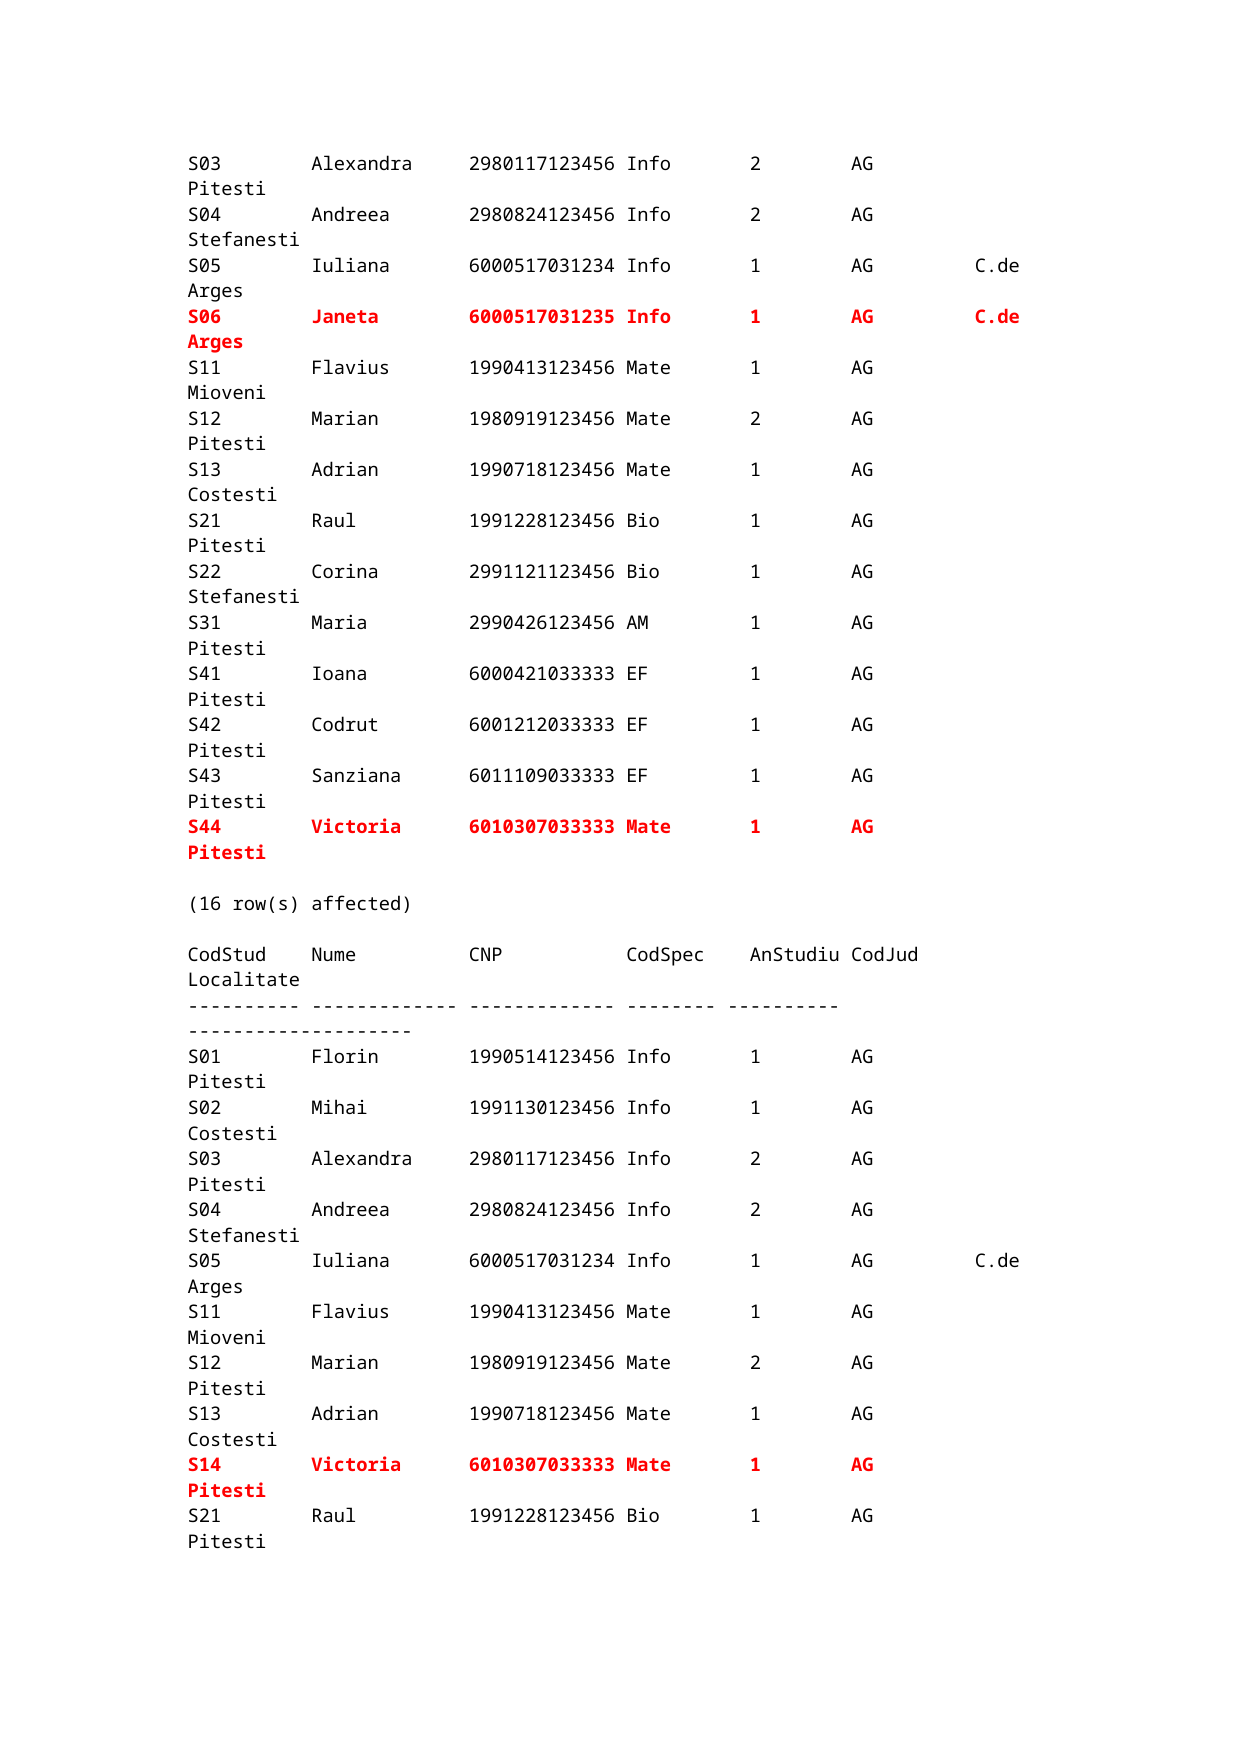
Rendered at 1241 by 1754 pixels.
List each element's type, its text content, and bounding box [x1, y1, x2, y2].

text S43 Sanziana 6011109033333 EF 1 AG Pitesti [187, 762, 1053, 813]
text S13 Adrian 1990718123456 Mate 1 AG Costesti [187, 1401, 1053, 1452]
text S14 Victoria 6010307033333 Mate 1 AG Pitesti [187, 1452, 1053, 1503]
text S31 Maria 2990426123456 AM 1 AG Pitesti [187, 609, 1053, 660]
text S03 Alexandra 2980117123456 Info 2 AG Pitesti [187, 150, 1053, 201]
text S05 Iuliana 6000517031234 Info 1 AG C.de Arges [187, 1247, 1053, 1298]
text S05 Iuliana 6000517031234 Info 1 AG C.de Arges [187, 252, 1053, 303]
text ---------- ------------- ------------- -------- ---------- -------------------- [187, 992, 1053, 1043]
text S41 Ioana 6000421033333 EF 1 AG Pitesti [187, 660, 1053, 711]
text S04 Andreea 2980824123456 Info 2 AG Stefanesti [187, 1196, 1053, 1247]
text S12 Marian 1980919123456 Mate 2 AG Pitesti [187, 1349, 1053, 1401]
text S42 Codrut 6001212033333 EF 1 AG Pitesti [187, 711, 1053, 762]
text S21 Raul 1991228123456 Bio 1 AG Pitesti [187, 1503, 1053, 1554]
text S02 Mihai 1991130123456 Info 1 AG Costesti [187, 1094, 1053, 1145]
text S13 Adrian 1990718123456 Mate 1 AG Costesti [187, 456, 1053, 507]
text (16 row(s) affected) [187, 890, 1053, 916]
text S06 Janeta 6000517031235 Info 1 AG C.de Arges [187, 303, 1053, 354]
text S03 Alexandra 2980117123456 Info 2 AG Pitesti [187, 1145, 1053, 1196]
text CodStud Nume CNP CodSpec AnStudiu CodJud Localitate [187, 941, 1053, 992]
text S11 Flavius 1990413123456 Mate 1 AG Mioveni [187, 354, 1053, 405]
text S22 Corina 2991121123456 Bio 1 AG Stefanesti [187, 558, 1053, 609]
text S44 Victoria 6010307033333 Mate 1 AG Pitesti [187, 813, 1053, 864]
text S11 Flavius 1990413123456 Mate 1 AG Mioveni [187, 1298, 1053, 1349]
text S04 Andreea 2980824123456 Info 2 AG Stefanesti [187, 201, 1053, 252]
text S12 Marian 1980919123456 Mate 2 AG Pitesti [187, 405, 1053, 456]
text S01 Florin 1990514123456 Info 1 AG Pitesti [187, 1043, 1053, 1094]
text S21 Raul 1991228123456 Bio 1 AG Pitesti [187, 507, 1053, 558]
